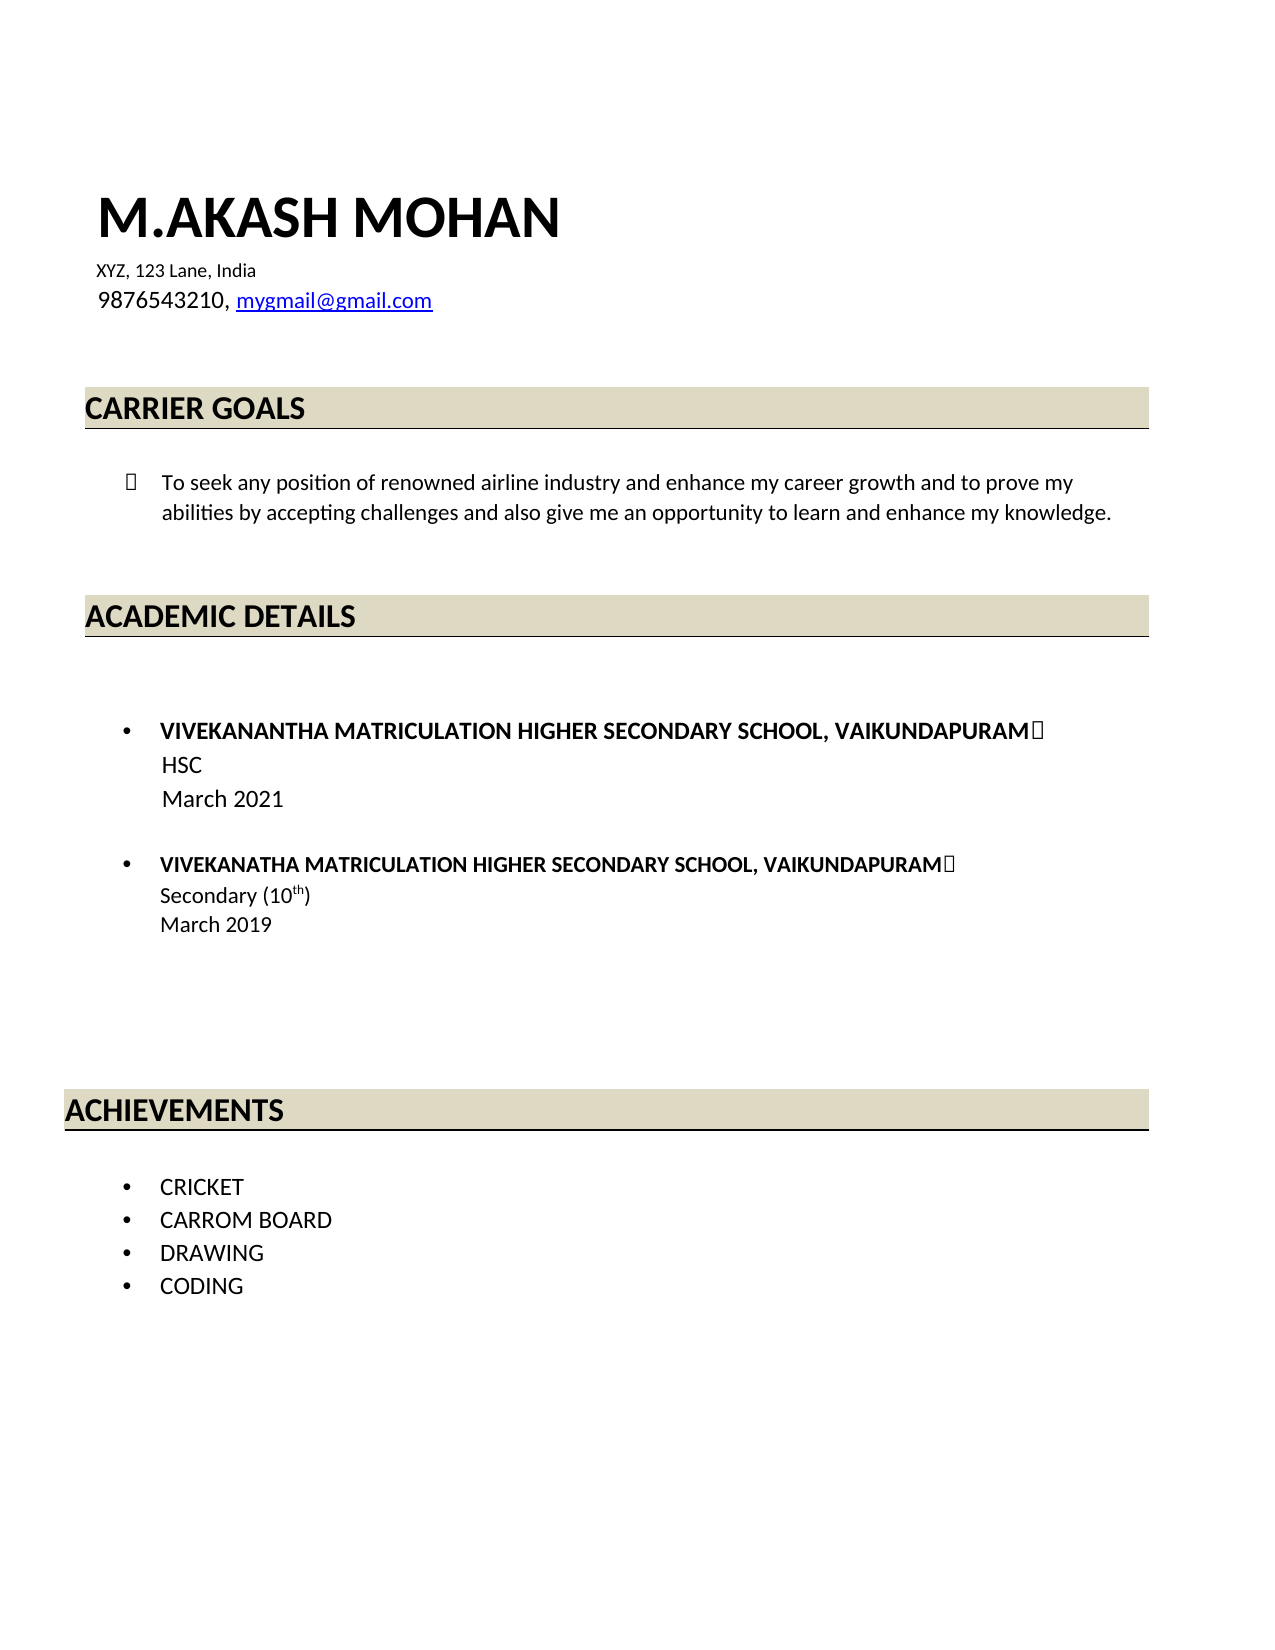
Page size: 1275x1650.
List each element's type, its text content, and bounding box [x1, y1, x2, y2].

subtitle CARRIER GOALS [85, 387, 1149, 428]
text Secondary (10th) [160, 881, 1149, 909]
text XYZ, 123 Lane, India [96, 258, 1275, 282]
list DRAWING [122, 1237, 1149, 1268]
list CODING [122, 1271, 1149, 1301]
subtitle ACHIEVEMENTS [64, 1089, 1149, 1131]
list CRICKET [122, 1171, 1149, 1201]
text HSC [162, 749, 1149, 780]
list CARROM BOARD [122, 1204, 1149, 1234]
list VIVEKANANTHA MATRICULATION HIGHER SECONDARY SCHOOL, VAIKUNDAPURAM [122, 713, 1149, 747]
text March 2021 [162, 783, 1149, 813]
text 9876543210, mygmail@gmail.com [97, 284, 1149, 315]
text  To seek any position of renowned airline industry and enhance my career growth and to prove my abilities by accepting challenges and also give me an opportunity to learn and enhance my knowledge. [124, 466, 1149, 526]
text M.AKASH MOHAN [97, 178, 1149, 252]
list VIVEKANATHA MATRICULATION HIGHER SECONDARY SCHOOL, VAIKUNDAPURAM [122, 848, 1149, 879]
text March 2019 [160, 910, 1149, 938]
subtitle ACADEMIC DETAILS [85, 595, 1149, 636]
